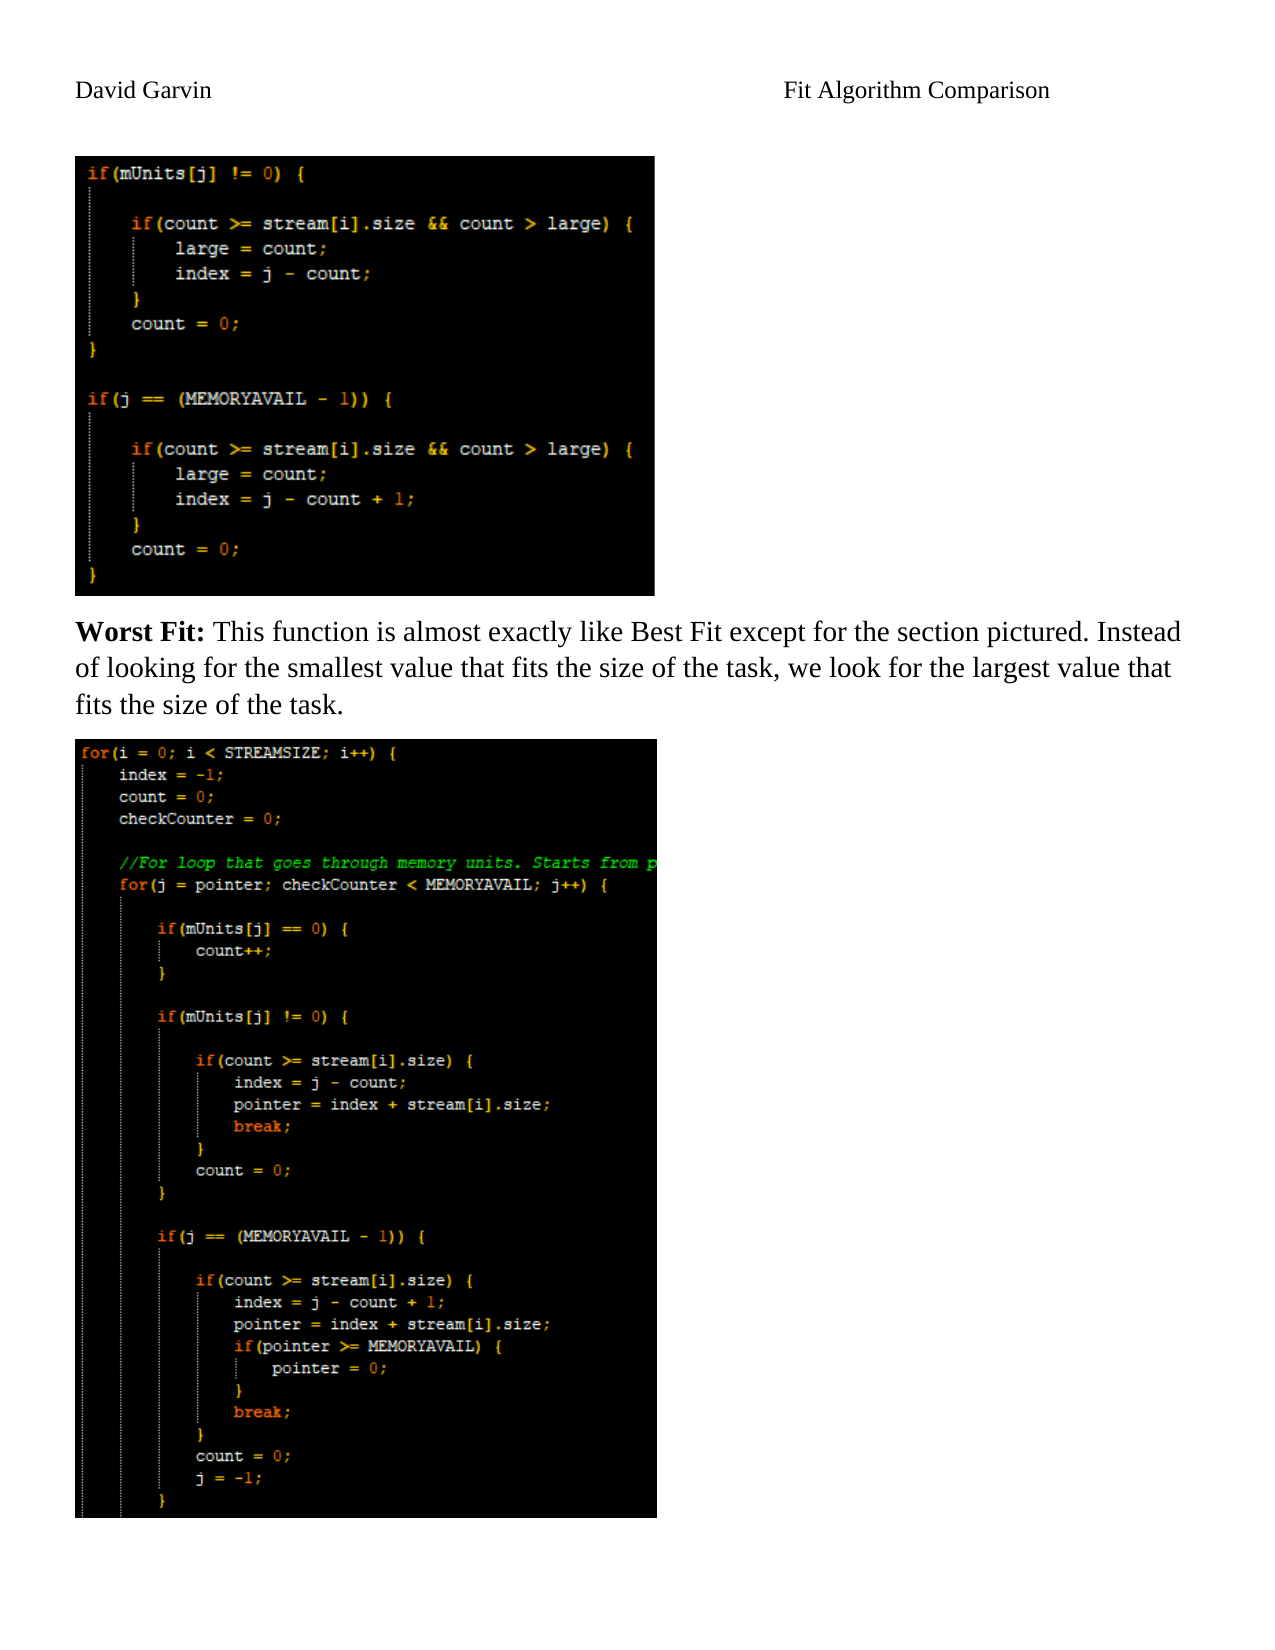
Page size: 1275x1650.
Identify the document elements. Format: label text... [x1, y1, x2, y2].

picture [75, 156, 655, 596]
picture [75, 739, 657, 1518]
text Worst Fit: This function is almost exactly like Best Fit except for the section pictured. Instead of looking for the smallest value that fits the size of the task, we look for the largest value that fits the size of the task. [75, 614, 1200, 720]
